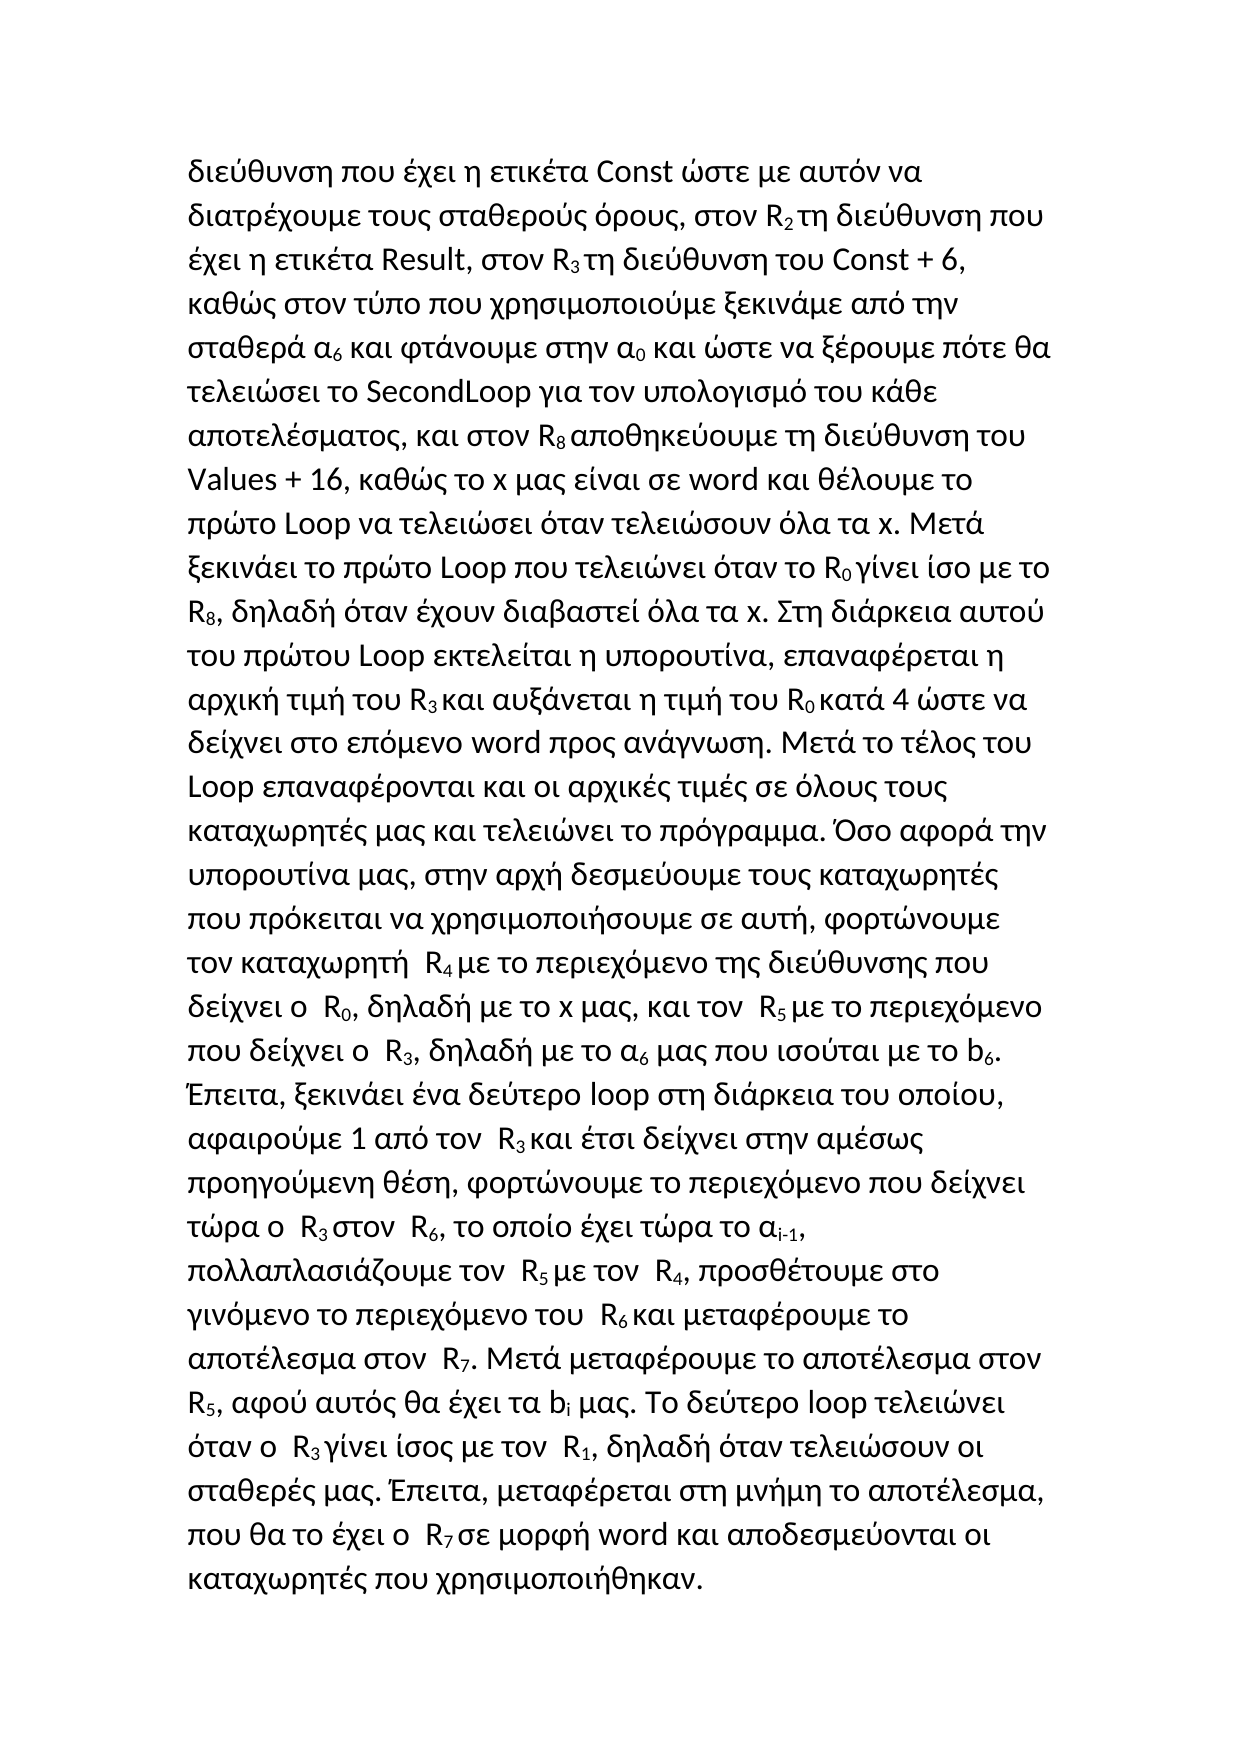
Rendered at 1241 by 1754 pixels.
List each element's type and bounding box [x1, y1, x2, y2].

text [187, 150, 1053, 1597]
